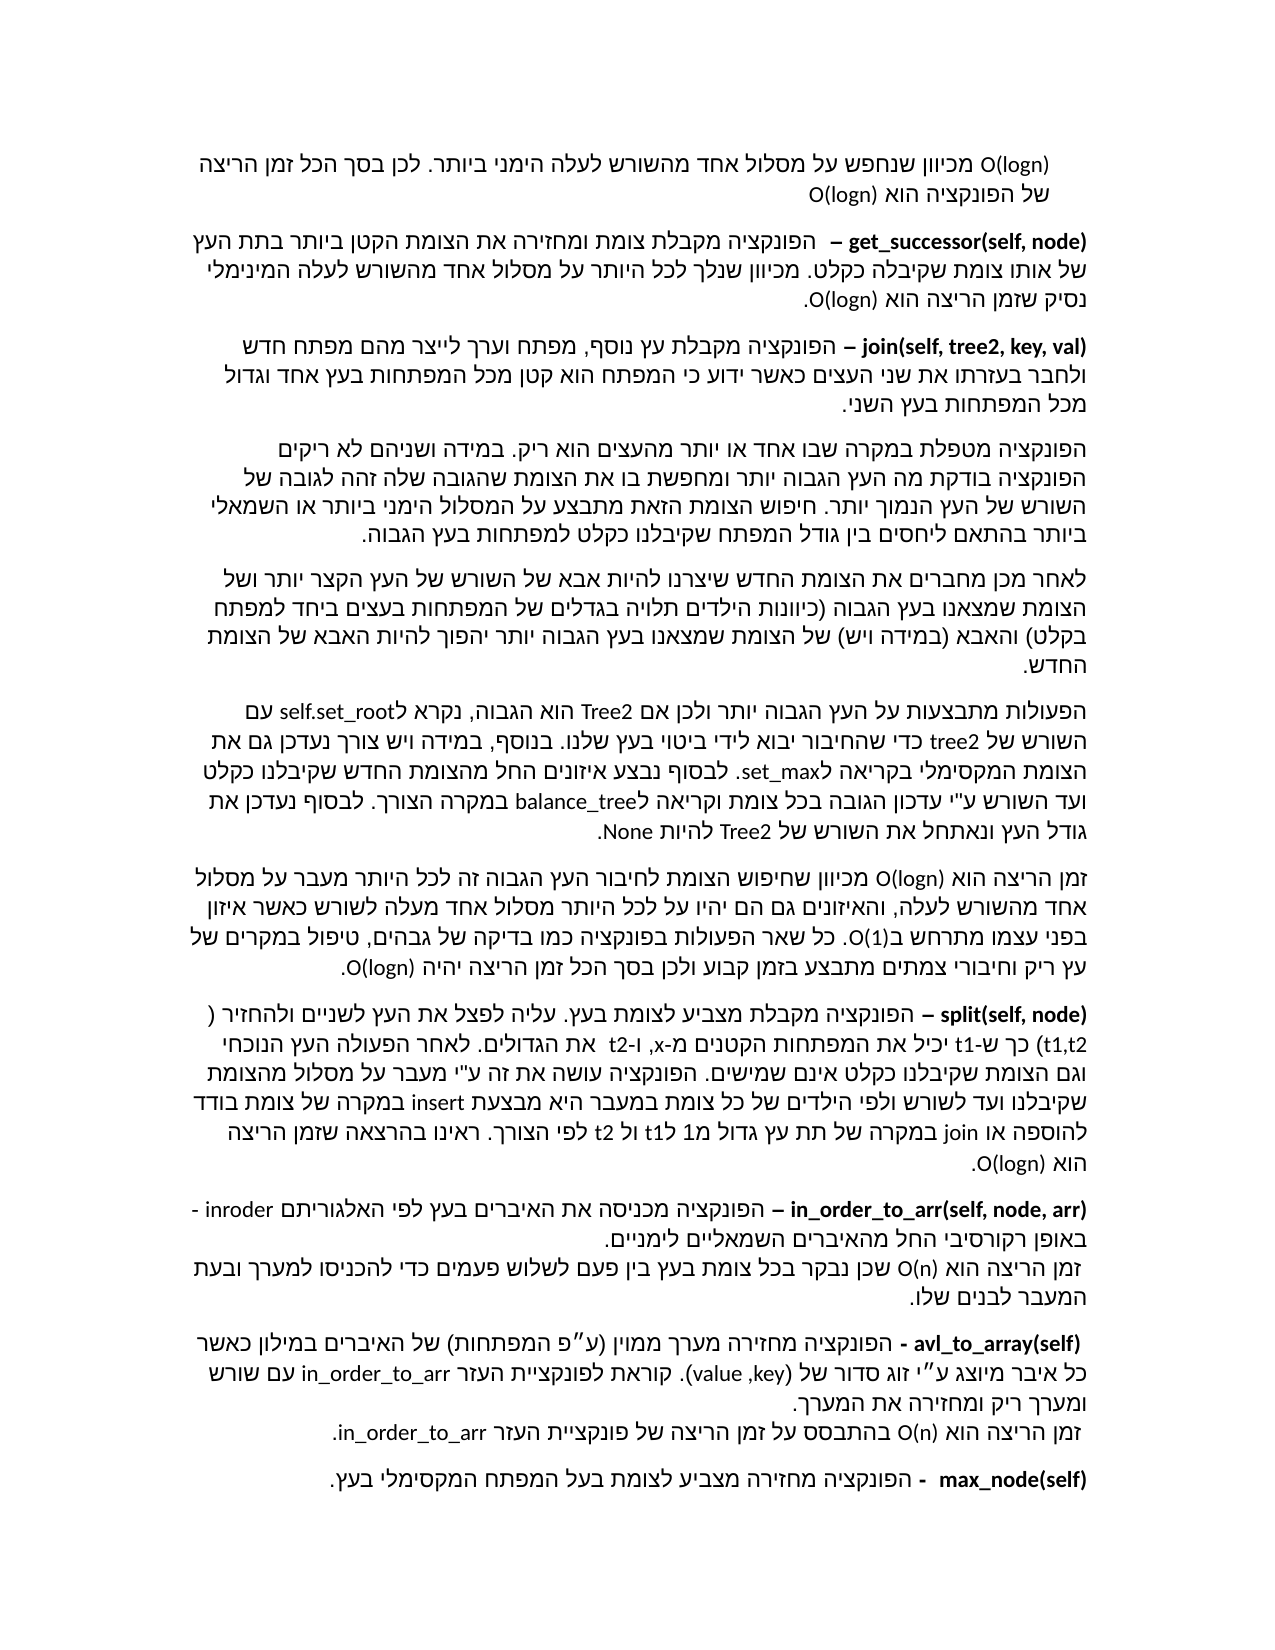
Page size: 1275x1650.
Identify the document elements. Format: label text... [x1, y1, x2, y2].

text max_node(self) - הפונקציה מחזירה מצביע לצומת בעל המפתח המקסימלי בעץ. [187, 1465, 1087, 1493]
text זמן הריצה הוא O(logn) מכיוון שחיפוש הצומת לחיבור העץ הגבוה זה לכל היותר מעבר על מסלול אחד מהשורש לעלה, והאיזונים גם הם יהיו על לכל היותר מסלול אחד מעלה לשורש כאשר איזון בפני עצמו מתרחש בO(1). כל שאר הפעולות בפונקציה כמו בדיקה של גבהים, טיפול במקרים של עץ ריק וחיבורי צמתים מתבצע בזמן קבוע ולכן בסך הכל זמן הריצה יהיה O(logn). [187, 864, 1087, 981]
text join(self, tree2, key, val) – הפונקציה מקבלת עץ נוסף, מפתח וערך לייצר מהם מפתח חדש ולחבר בעזרתו את שני העצים כאשר ידוע כי המפתח הוא קטן מכל המפתחות בעץ אחד וגדול מכל המפתחות בעץ השני. [187, 332, 1087, 417]
text in_order_to_arr(self, node, arr) – הפונקציה מכניסה את האיברים בעץ לפי האלגוריתם inroder - באופן רקורסיבי החל מהאיברים השמאליים לימניים. זמן הריצה הוא O(n) שכן נבקר בכל צומת בעץ בין פעם לשלוש פעמים כדי להכניסו למערך ובעת המעבר לבנים שלו. [187, 1196, 1087, 1311]
text avl_to_array(self) - הפונקציה מחזירה מערך ממוין (ע״פ המפתחות) של האיברים במילון כאשר כל איבר מיוצג ע״י זוג סדור של (value ,key). קוראת לפונקציית העזר in_order_to_arr עם שורש ומערך ריק ומחזירה את המערך. זמן הריצה הוא O(n) בהתבסס על זמן הריצה של פונקציית העזר in_order_to_arr. [187, 1329, 1087, 1446]
text לאחר מכן מחברים את הצומת החדש שיצרנו להיות אבא של השורש של העץ הקצר יותר ושל הצומת שמצאנו בעץ הגבוה (כיוונות הילדים תלויה בגדלים של המפתחות בעצים ביחד למפתח בקלט) והאבא (במידה ויש) של הצומת שמצאנו בעץ הגבוה יותר יהפוך להיות האבא של הצומת החדש. [187, 566, 1087, 678]
text split(self, node) – הפונקציה מקבלת מצביע לצומת בעץ. עליה לפצל את העץ לשניים ולהחזיר (t1,t2) כך ש-t1 יכיל את המפתחות הקטנים מ-x, ו-t2 את הגדולים. לאחר הפעולה העץ הנוכחי וגם הצומת שקיבלנו כקלט אינם שמישים. הפונקציה עושה את זה ע"י מעבר על מסלול מהצומת שקיבלנו ועד לשורש ולפי הילדים של כל צומת במעבר היא מבצעת insert במקרה של צומת בודד להוספה או join במקרה של תת עץ גדול מ1 לt1 ול t2 לפי הצורך. ראינו בהרצאה שזמן הריצה הוא O(logn). [187, 1000, 1087, 1177]
text הפונקציה מטפלת במקרה שבו אחד או יותר מהעצים הוא ריק. במידה ושניהם לא ריקים הפונקציה בודקת מה העץ הגבוה יותר ומחפשת בו את הצומת שהגובה שלה זהה לגובה של השורש של העץ הנמוך יותר. חיפוש הצומת הזאת מתבצע על המסלול הימני ביותר או השמאלי ביותר בהתאם ליחסים בין גודל המפתח שקיבלנו כקלט למפתחות בעץ הגבוה. [187, 436, 1087, 548]
text הפעולות מתבצעות על העץ הגבוה יותר ולכן אם Tree2 הוא הגבוה, נקרא לself.set_root עם השורש של tree2 כדי שהחיבור יבוא לידי ביטוי בעץ שלנו. בנוסף, במידה ויש צורך נעדכן גם את הצומת המקסימלי בקריאה לset_max. לבסוף נבצע איזונים החל מהצומת החדש שקיבלנו כקלט ועד השורש ע"י עדכון הגובה בכל צומת וקריאה לbalance_tree במקרה הצורך. לבסוף נעדכן את גודל העץ ונאתחל את השורש של Tree2 להיות None. [187, 697, 1087, 845]
text get_successor(self, node) – הפונקציה מקבלת צומת ומחזירה את הצומת הקטן ביותר בתת העץ של אותו צומת שקיבלה כקלט. מכיוון שנלך לכל היותר על מסלול אחד מהשורש לעלה המינימלי נסיק שזמן הריצה הוא O(logn). [187, 227, 1087, 313]
